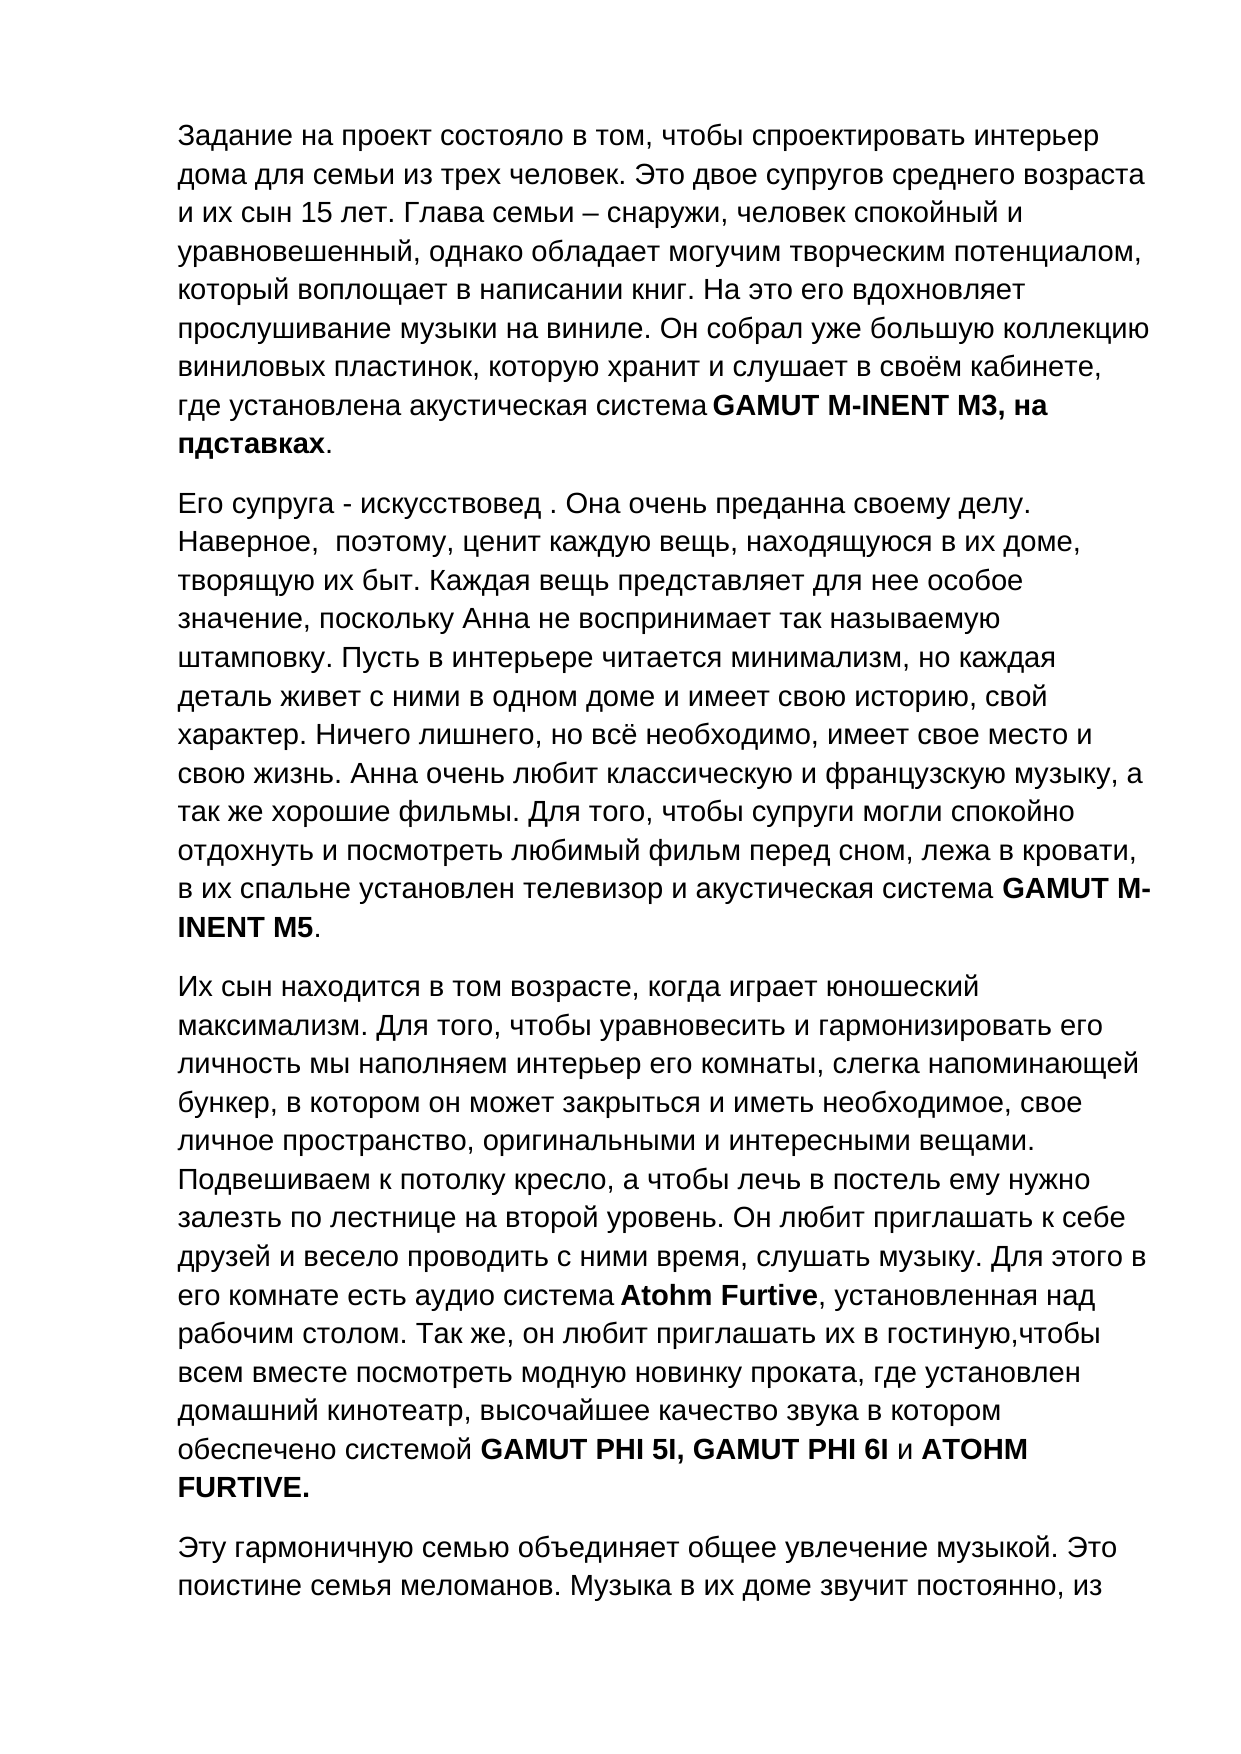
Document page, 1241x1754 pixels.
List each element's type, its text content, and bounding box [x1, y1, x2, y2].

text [177, 1530, 1152, 1602]
text Задание на проект состояло в том, чтобы спроектировать интерьер дома для семьи из трех человек. Это двое супругов среднего возраста и их сын 15 лет. Глава семьи – снаружи, человек спокойный и уравновешенный, однако обладает могучим творческим потенциалом, который воплощает в написании книг. На это его вдохновляет прослушивание музыки на виниле. Он собрал уже большую коллекцию виниловых пластинок, которую хранит и слушает в своём кабинете, где установлена акустическая система GAMUT M-INENT M3, на пдставках. [177, 118, 1152, 460]
text Его супруга - искусствовед . Она очень преданна своему делу. Наверное, поэтому, ценит каждую вещь, находящуюся в их доме, творящую их быт. Каждая вещь представляет для нее особое значение, поскольку Анна не воспринимает так называемую штамповку. Пусть в интерьере читается минимализм, но каждая деталь живет с ними в одном доме и имеет свою историю, свой характер. Ничего лишнего, но всё необходимо, имеет свое место и свою жизнь. Анна очень любит классическую и французскую музыку, а так же хорошие фильмы. Для того, чтобы супруги могли спокойно отдохнуть и посмотреть любимый фильм перед сном, лежа в кровати, в их спальне установлен телевизор и акустическая система GAMUT M-INENT M5. [177, 486, 1152, 943]
text Их сын находится в том возрасте, когда играет юношеский максимализм. Для того, чтобы уравновесить и гармонизировать его личность мы наполняем интерьер его комнаты, слегка напоминающей бункер, в котором он может закрыться и иметь необходимое, свое личное пространство, оригинальными и интересными вещами. Подвешиваем к потолку кресло, а чтобы лечь в постель ему нужно залезть по лестнице на второй уровень. Он любит приглашать к себе друзей и весело проводить с ними время, слушать музыку. Для этого в его комнате есть аудио система Atohm Furtive, установленная над рабочим столом. Так же, он любит приглашать их в гостиную,чтобы всем вместе посмотреть модную новинку проката, где установлен домашний кинотеатр, высочайшее качество звука в котором обеспечено системой GAMUT PHI 5I, GAMUT PHI 6I и ATOHM FURTIVE. [177, 969, 1152, 1504]
